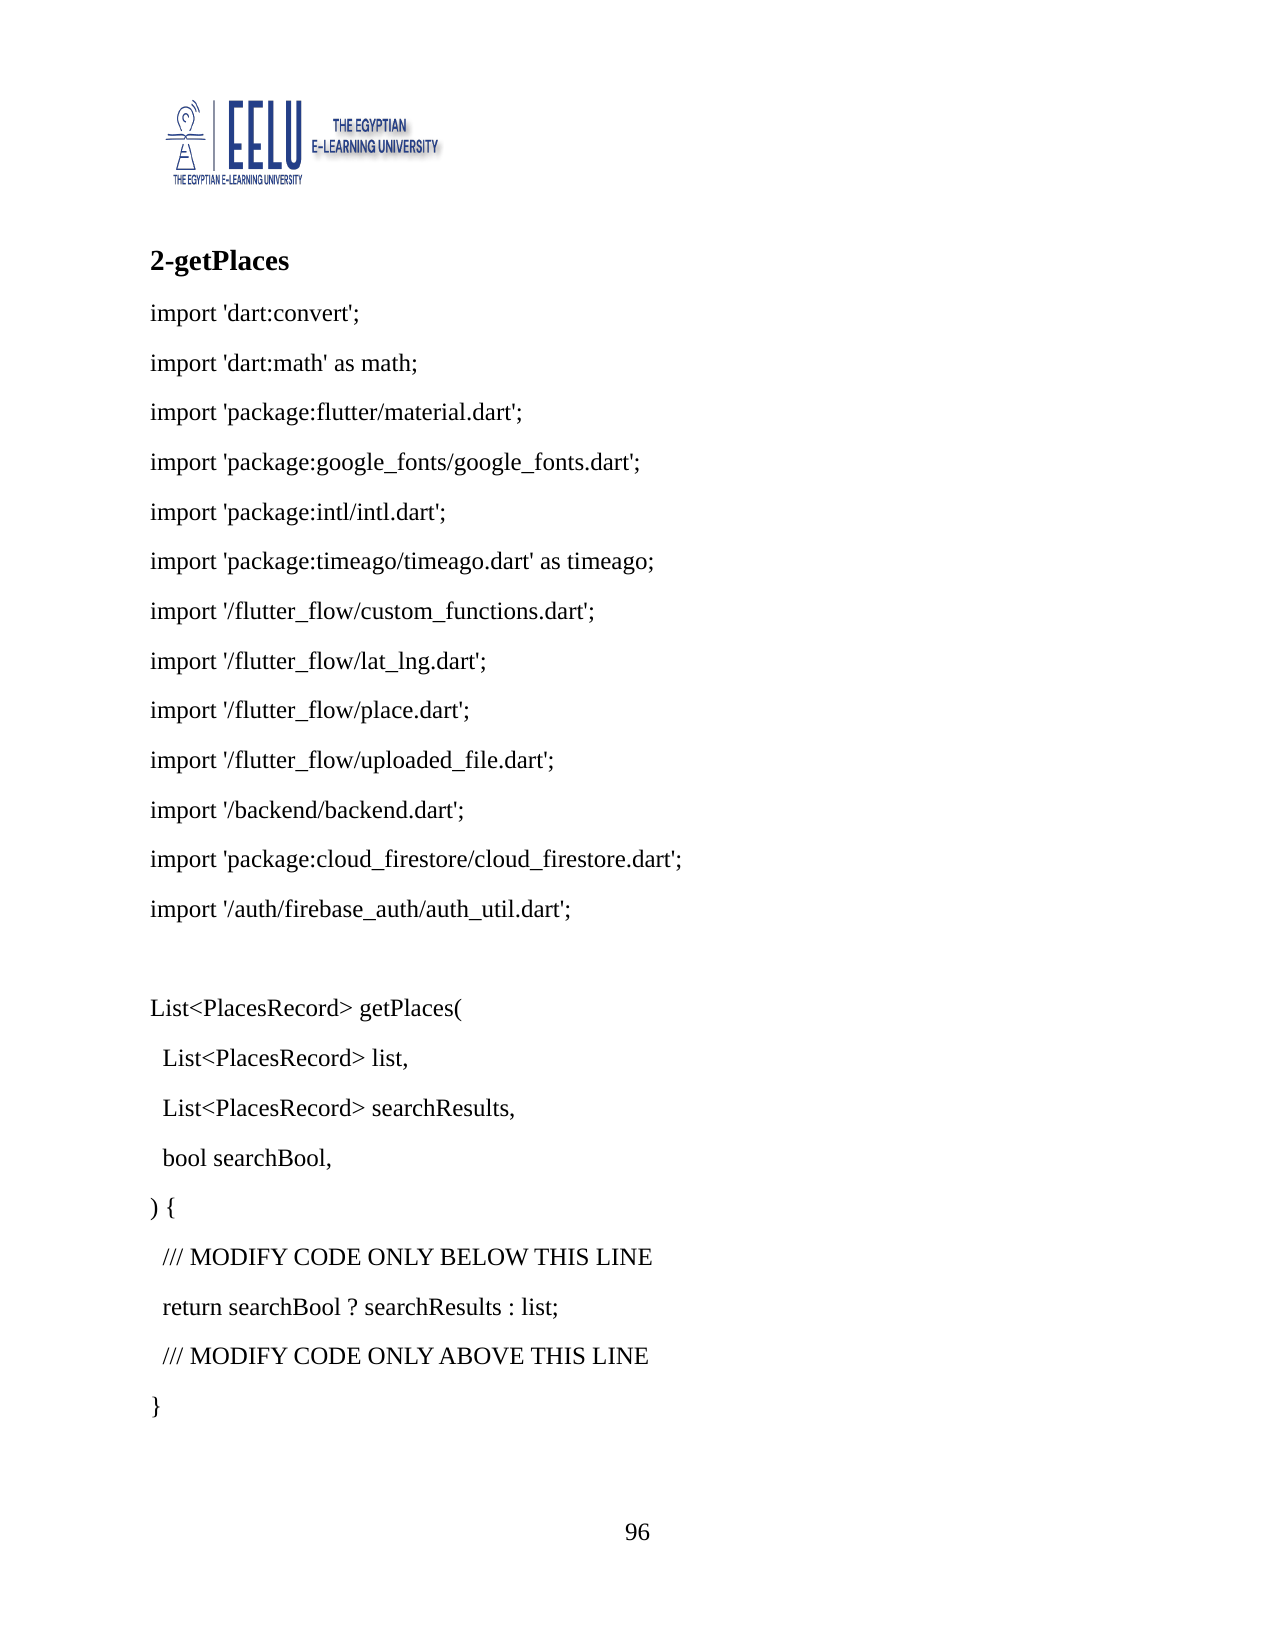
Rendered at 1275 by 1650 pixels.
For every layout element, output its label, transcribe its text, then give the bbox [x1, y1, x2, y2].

text import '/flutter_flow/uploaded_file.dart'; [150, 745, 1125, 774]
text import 'package:cloud_firestore/cloud_firestore.dart'; [150, 844, 1125, 873]
text import '/backend/backend.dart'; [150, 795, 1125, 823]
text import 'dart:math' as math; [150, 348, 1125, 376]
text return searchBool ? searchResults : list; [150, 1292, 1125, 1320]
text bool searchBool, [150, 1143, 1125, 1171]
text } [150, 1391, 1125, 1420]
text import '/flutter_flow/place.dart'; [150, 695, 1125, 724]
text import '/flutter_flow/lat_lng.dart'; [150, 646, 1125, 674]
text List<PlacesRecord> list, [150, 1043, 1125, 1072]
text ) { [150, 1192, 1125, 1221]
text import 'dart:convert'; [150, 298, 1125, 327]
text List<PlacesRecord> getPlaces( [150, 993, 1125, 1022]
text /// MODIFY CODE ONLY ABOVE THIS LINE [150, 1341, 1125, 1370]
text import '/flutter_flow/custom_functions.dart'; [150, 596, 1125, 625]
text /// MODIFY CODE ONLY BELOW THIS LINE [150, 1242, 1125, 1271]
text import '/auth/firebase_auth/auth_util.dart'; [150, 894, 1125, 923]
text import 'package:intl/intl.dart'; [150, 497, 1125, 525]
text 2-getPlaces [150, 243, 1125, 276]
text import 'package:timeago/timeago.dart' as timeago; [150, 546, 1125, 575]
text import 'package:flutter/material.dart'; [150, 397, 1125, 426]
text import 'package:google_fonts/google_fonts.dart'; [150, 447, 1125, 476]
picture [150, 75, 444, 188]
text List<PlacesRecord> searchResults, [150, 1093, 1125, 1122]
